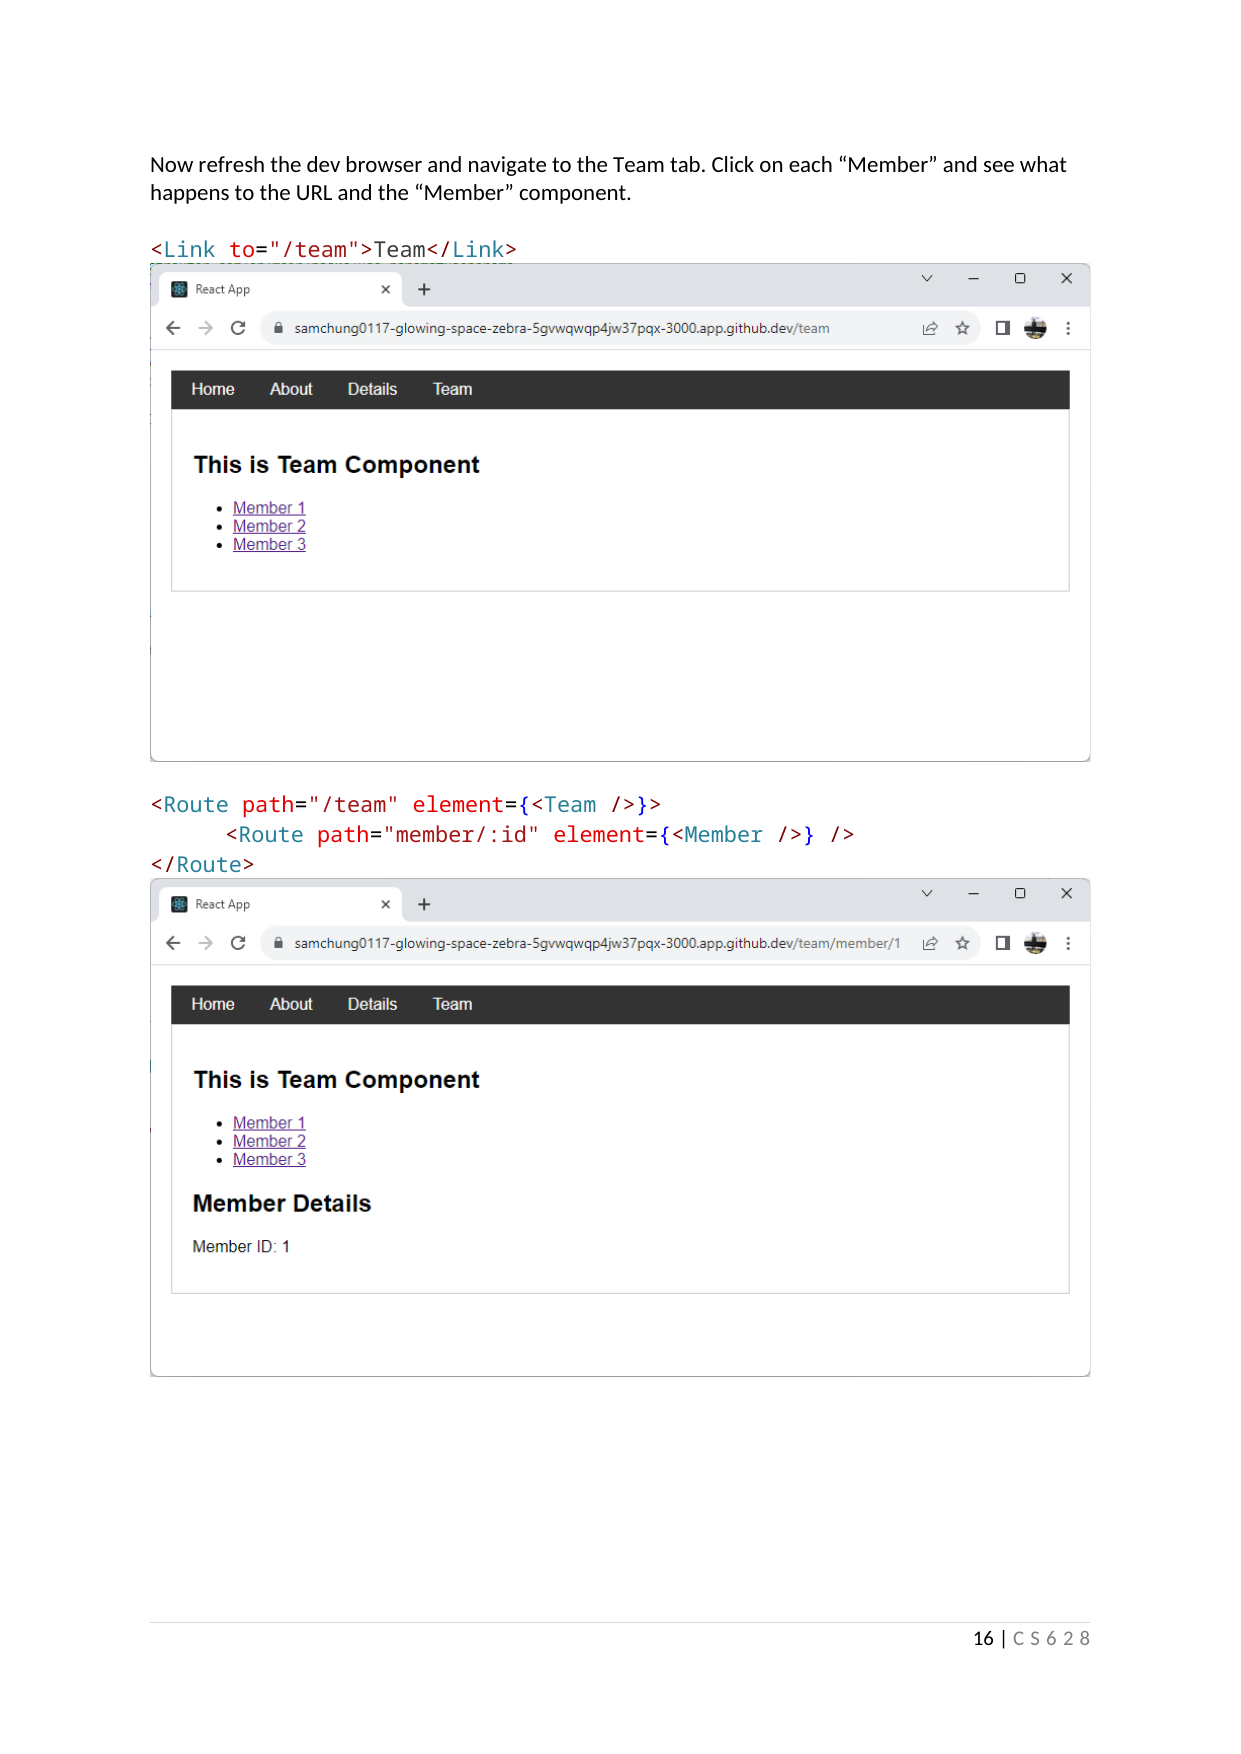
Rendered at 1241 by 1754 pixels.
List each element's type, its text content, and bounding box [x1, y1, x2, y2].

text </Route> [150, 849, 1090, 878]
picture [150, 263, 1091, 762]
text <Route path="member/:id" element={<Member />} /> [150, 819, 1090, 849]
text <Link to="/team">Team</Link> [150, 234, 1090, 263]
picture [150, 878, 1091, 1377]
text Now refresh the dev browser and navigate to the Team tab. Click on each “Member” and see what happens to the URL and the “Member” component. [150, 150, 1090, 206]
text <Route path="/team" element={<Team />}> [150, 789, 1090, 819]
